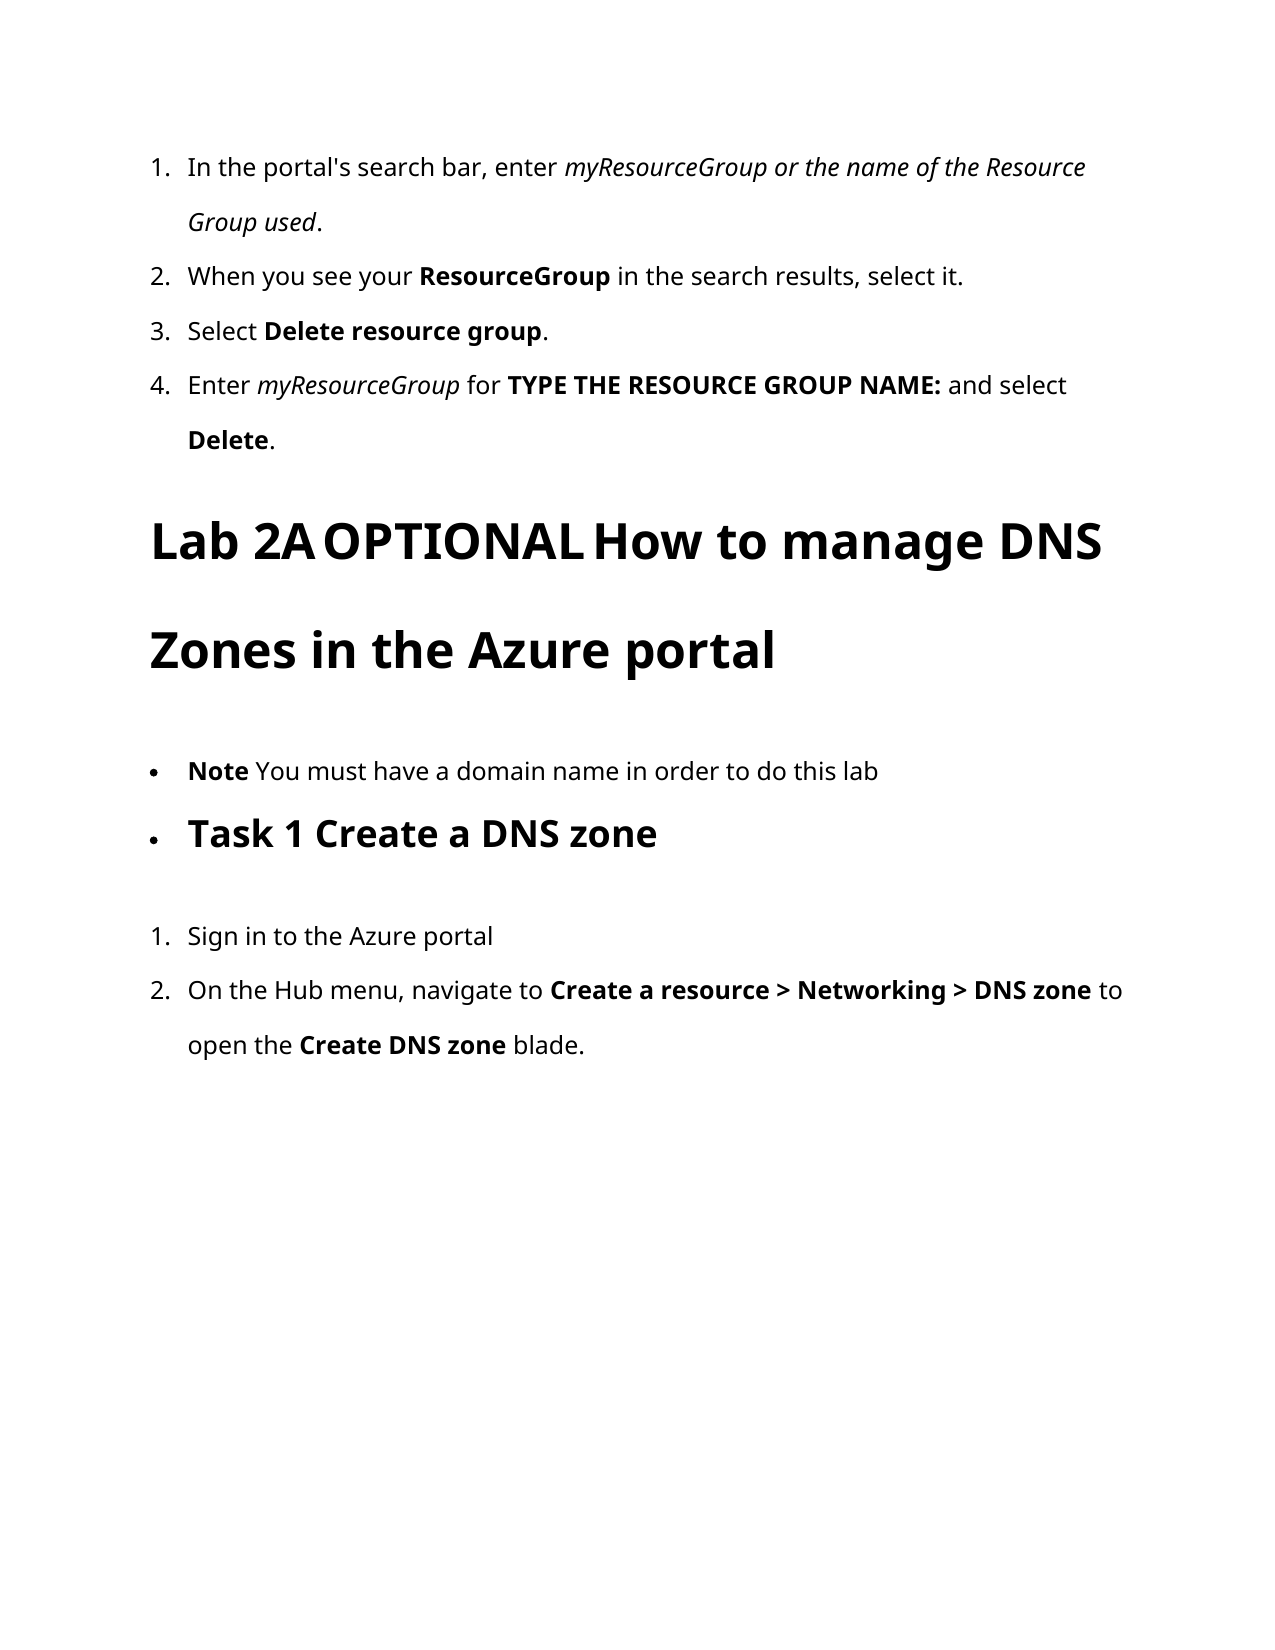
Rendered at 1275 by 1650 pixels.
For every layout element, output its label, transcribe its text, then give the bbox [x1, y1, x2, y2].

text Lab 2A OPTIONAL How to manage DNS Zones in the Azure portal [150, 506, 1125, 683]
list ‎Note You must have a domain name in order to do this lab [150, 753, 1125, 787]
list Sign in to the Azure portal [150, 918, 1125, 952]
list On the Hub menu, navigate to Create a resource > Networking > DNS zone to open the Create DNS zone blade. [150, 973, 1125, 1061]
list When you see your ResourceGroup in the search results, select it. [150, 259, 1125, 293]
list In the portal's search bar, enter myResourceGroup or the name of the Resource Group used. [150, 150, 1125, 238]
list Select Delete resource group. [150, 313, 1125, 347]
list Task 1 Create a DNS zone [150, 808, 1125, 859]
list Enter myResourceGroup for TYPE THE RESOURCE GROUP NAME: and select Delete. [150, 368, 1125, 456]
